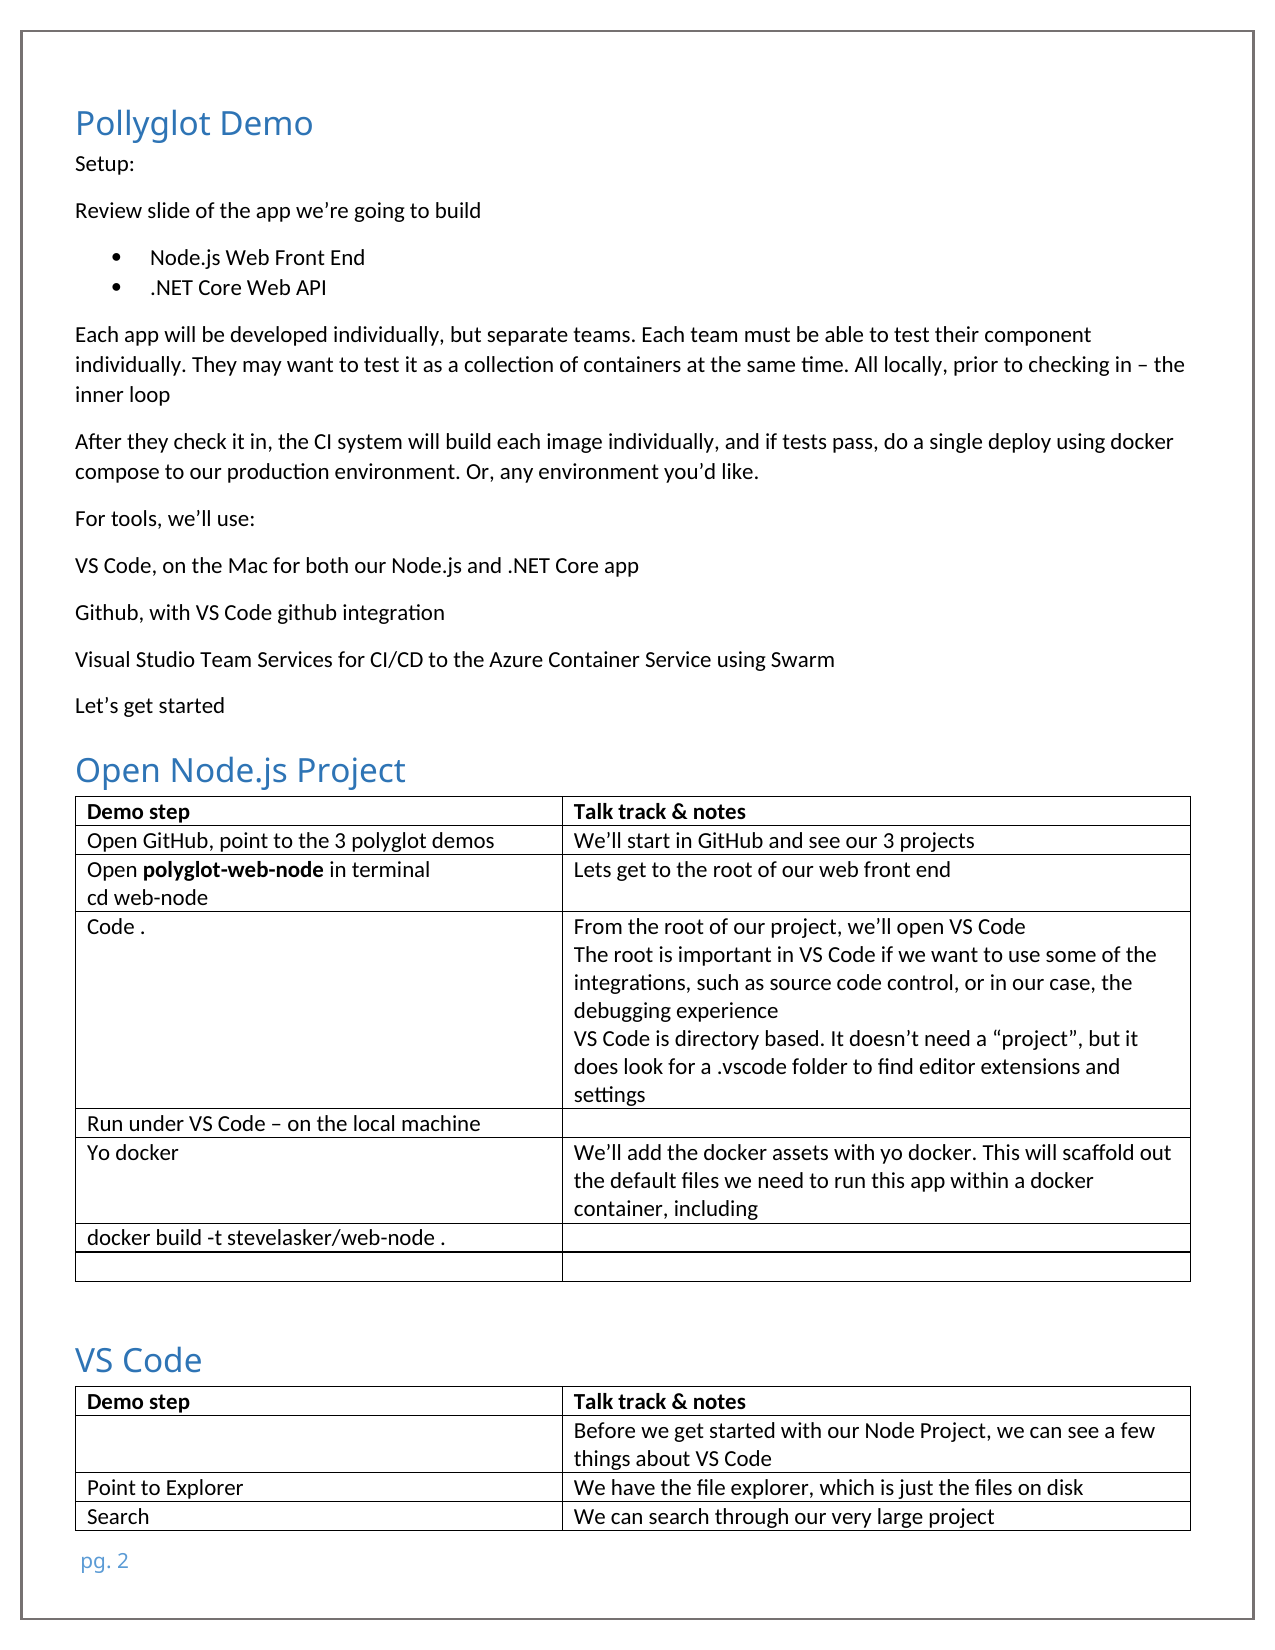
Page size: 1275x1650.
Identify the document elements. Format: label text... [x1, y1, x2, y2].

table_cell Yo docker [76, 1138, 562, 1222]
table_cell Before we get started with our Node Project, we can see a few things about VS Code [563, 1416, 1190, 1472]
list Node.js Web Front End [112, 243, 1200, 271]
table_cell We have the file explorer, which is just the files on disk [563, 1473, 1190, 1501]
list .NET Core Web API [112, 273, 1200, 301]
table_cell We’ll start in GitHub and see our 3 projects [563, 826, 1190, 854]
text Visual Studio Team Services for CI/CD to the Azure Container Service using Swarm [75, 645, 1200, 673]
text After they check it in, the CI system will build each image individually, and if tests pass, do a single deploy using docker compose to our production environment. Or, any environment you’d like. [75, 427, 1200, 485]
table_header Talk track & notes [563, 1387, 1190, 1415]
subtitle Open Node.js Project [75, 747, 1200, 792]
table_cell Point to Explorer [76, 1473, 562, 1501]
text Github, with VS Code github integration [75, 598, 1200, 626]
subtitle Pollyglot Demo [75, 100, 1200, 145]
table_cell [563, 1109, 1190, 1137]
table_cell Search [76, 1502, 562, 1530]
table_cell [563, 1224, 1190, 1251]
table_cell Run under VS Code – on the local machine [76, 1109, 562, 1137]
subtitle VS Code [75, 1337, 1200, 1382]
table_cell Code . [76, 912, 562, 1108]
table_cell We can search through our very large project [563, 1502, 1190, 1530]
table_cell docker build -t stevelasker/web-node . [76, 1224, 562, 1251]
table_cell Open GitHub, point to the 3 polyglot demos [76, 826, 562, 854]
text Each app will be developed individually, but separate teams. Each team must be able to test their component individually. They may want to test it as a collection of containers at the same time. All locally, prior to checking in – the inner loop [75, 320, 1200, 408]
table_cell Lets get to the root of our web front end [563, 855, 1190, 911]
table_header Demo step [76, 1387, 562, 1415]
text Let’s get started [75, 692, 1200, 720]
table_cell [76, 1253, 562, 1281]
table_cell [563, 1253, 1190, 1281]
table_cell We’ll add the docker assets with yo docker. This will scaffold out the default files we need to run this app within a docker container, including [563, 1138, 1190, 1222]
table_cell Open polyglot-web-node in terminal cd web-node [76, 855, 562, 911]
table_header Talk track & notes [563, 797, 1190, 825]
table_header Demo step [76, 797, 562, 825]
text VS Code, on the Mac for both our Node.js and .NET Core app [75, 551, 1200, 579]
table_cell From the root of our project, we’ll open VS Code The root is important in VS Code if we want to use some of the integrations, such as source code control, or in our case, the debugging experience VS Code is directory based. It doesn’t need a “project”, but it does look for a .vscode folder to find editor extensions and settings [563, 912, 1190, 1108]
text For tools, we’ll use: [75, 504, 1200, 532]
text Setup: [75, 149, 1200, 177]
table_cell [76, 1416, 562, 1472]
text Review slide of the app we’re going to build [75, 196, 1200, 224]
